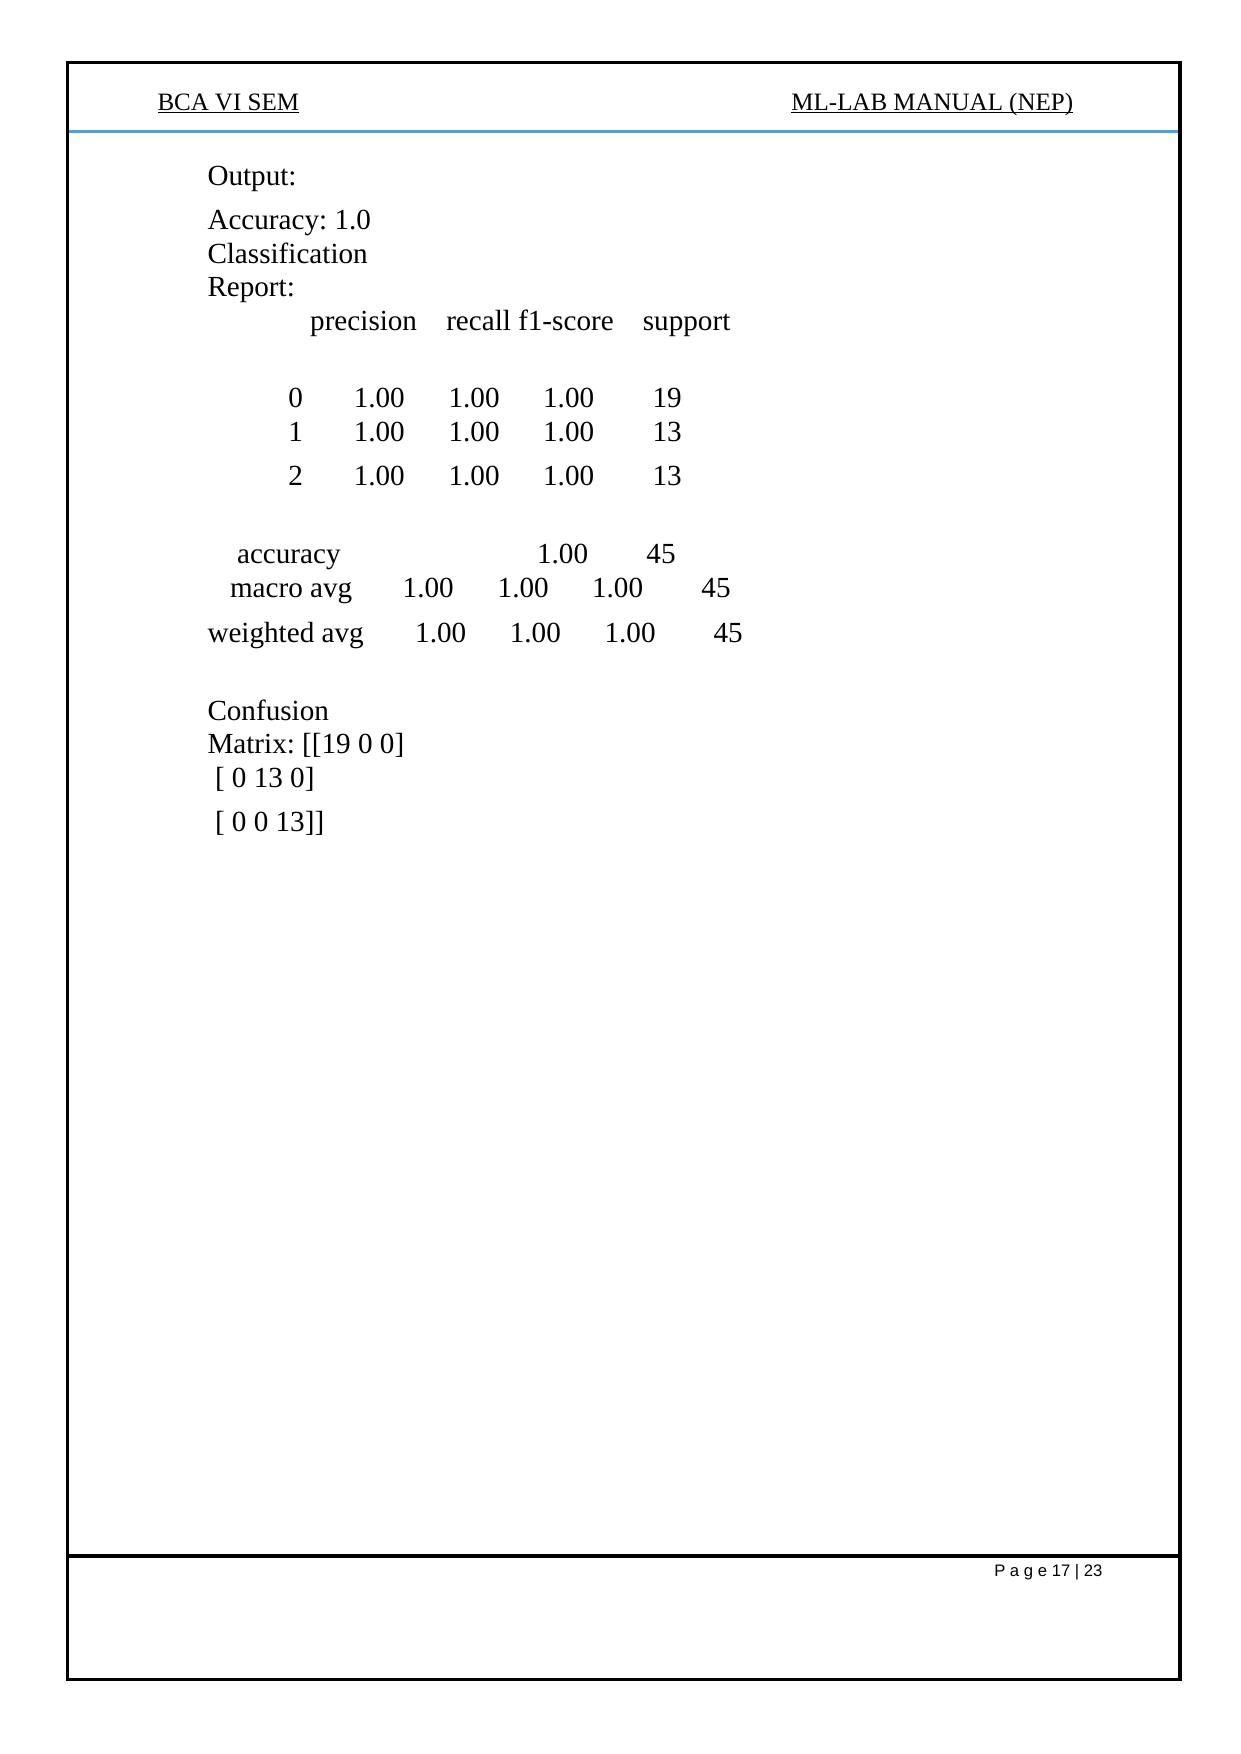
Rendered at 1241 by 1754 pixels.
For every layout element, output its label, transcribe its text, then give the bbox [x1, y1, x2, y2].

table_header BCA VI SEM ML-LAB MANUAL (NEP) [69, 64, 1178, 129]
table_cell Output: Accuracy: 1.0 Classification Report: precision recall f1-score support 0 1.00 1.00 1.00 19 1 1.00 1.00 1.00 13 2 1.00 1.00 1.00 13 accuracy 1.00 45 macro avg 1.00 1.00 1.00 45 weighted avg 1.00 1.00 1.00 45 Confusion Matrix: [[19 0 0] [ 0 13 0] [ 0 0 13]] [69, 133, 1178, 1554]
table_cell P a g e 17 | 23 [69, 1558, 1178, 1677]
